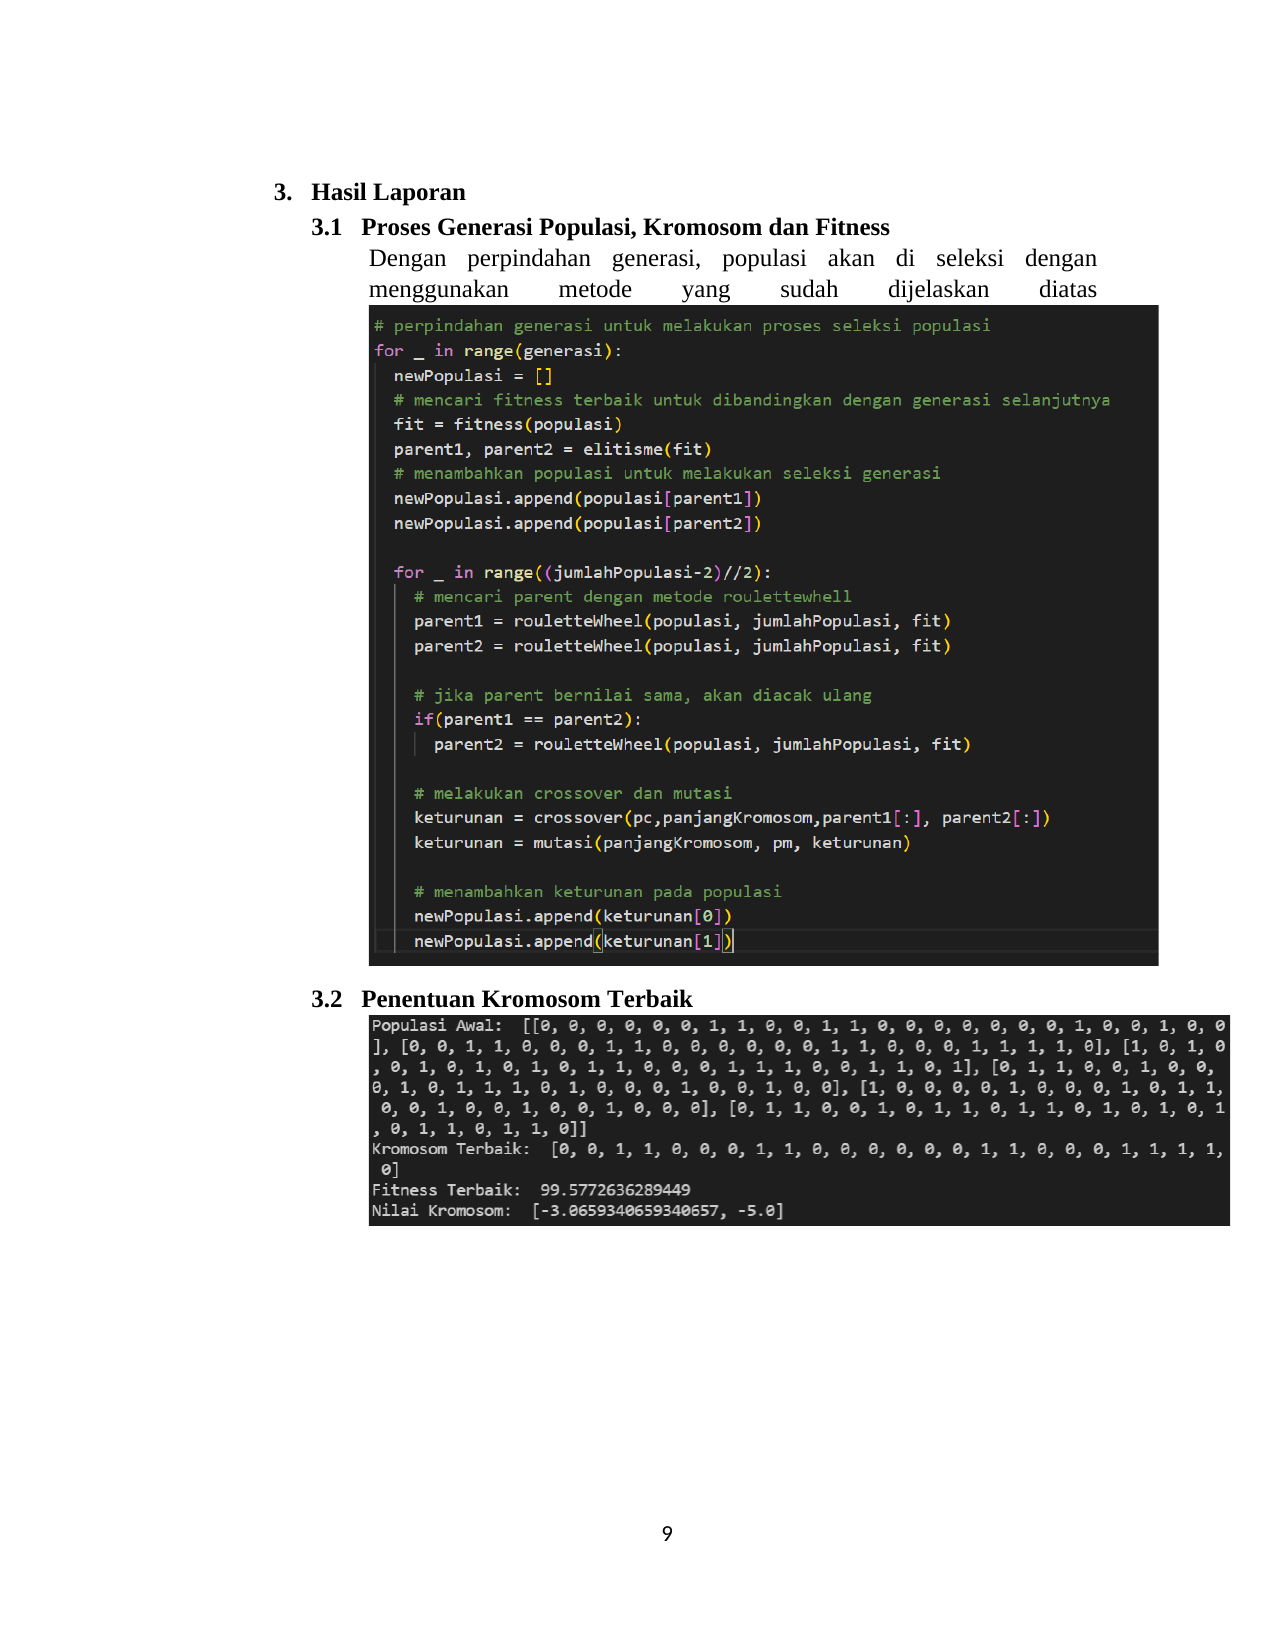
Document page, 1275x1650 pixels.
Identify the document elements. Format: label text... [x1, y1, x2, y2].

subtitle Penentuan Kromosom Terbaik [311, 984, 1098, 1013]
text Dengan perpindahan generasi, populasi akan di seleksi dengan menggunakan metode yang sudah dijelaskan diatas [369, 243, 1098, 305]
subtitle Hasil Laporan [274, 177, 1098, 206]
picture [368, 305, 1159, 966]
subtitle Proses Generasi Populasi, Kromosom dan Fitness [311, 212, 1098, 241]
picture [368, 1015, 1231, 1226]
